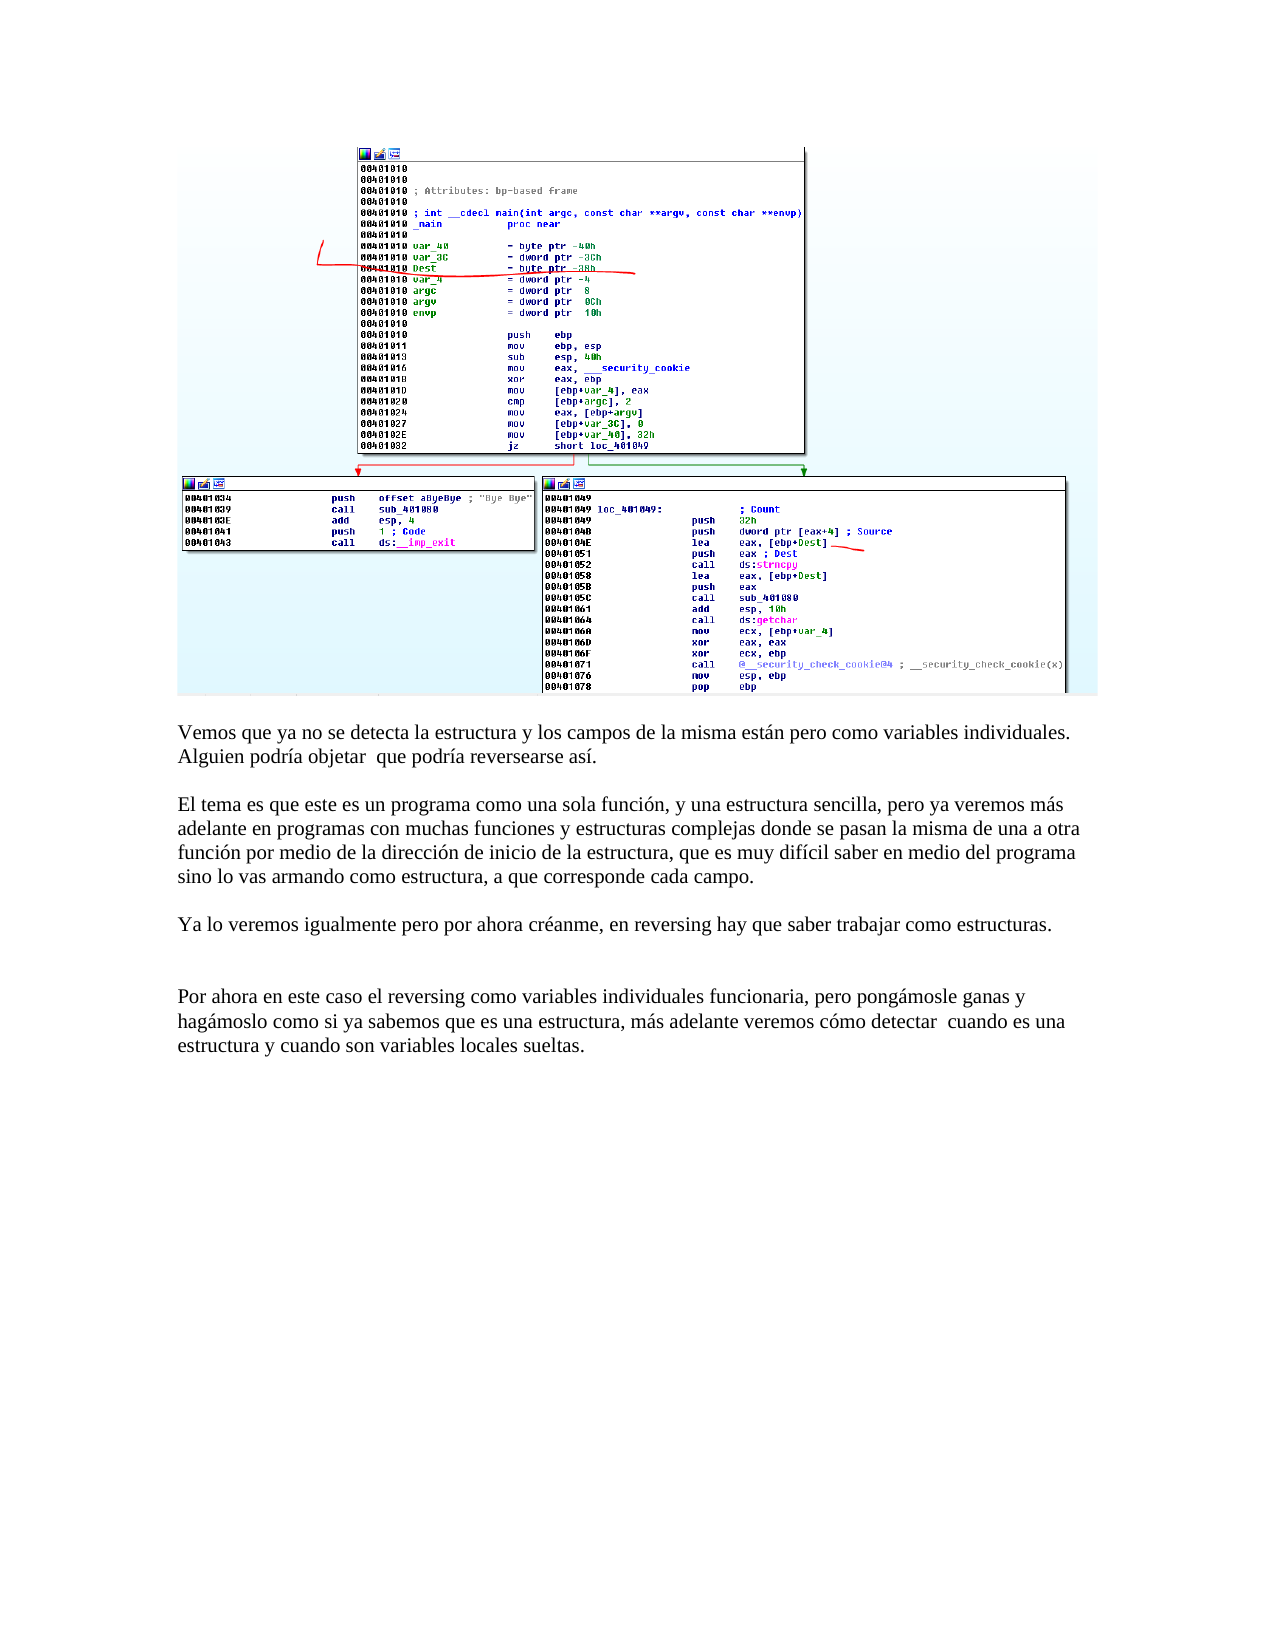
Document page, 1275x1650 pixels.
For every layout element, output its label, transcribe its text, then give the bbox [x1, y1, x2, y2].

text Alguien podría objetar que podría reversearse así. [177, 744, 1098, 768]
text Ya lo veremos igualmente pero por ahora créanme, en reversing hay que saber trabajar como estructuras. [177, 912, 1098, 936]
text El tema es que este es un programa como una sola función, y una estructura sencilla, pero ya veremos más adelante en programas con muchas funciones y estructuras complejas donde se pasan la misma de una a otra función por medio de la dirección de inicio de la estructura, que es muy difícil saber en medio del programa sino lo vas armando como estructura, a que corresponde cada campo. [177, 792, 1098, 888]
picture [177, 147, 1098, 696]
text Vemos que ya no se detecta la estructura y los campos de la misma están pero como variables individuales. [177, 720, 1098, 744]
text Por ahora en este caso el reversing como variables individuales funcionaria, pero pongámosle ganas y hagámoslo como si ya sabemos que es una estructura, más adelante veremos cómo detectar cuando es una estructura y cuando son variables locales sueltas. [177, 984, 1098, 1057]
